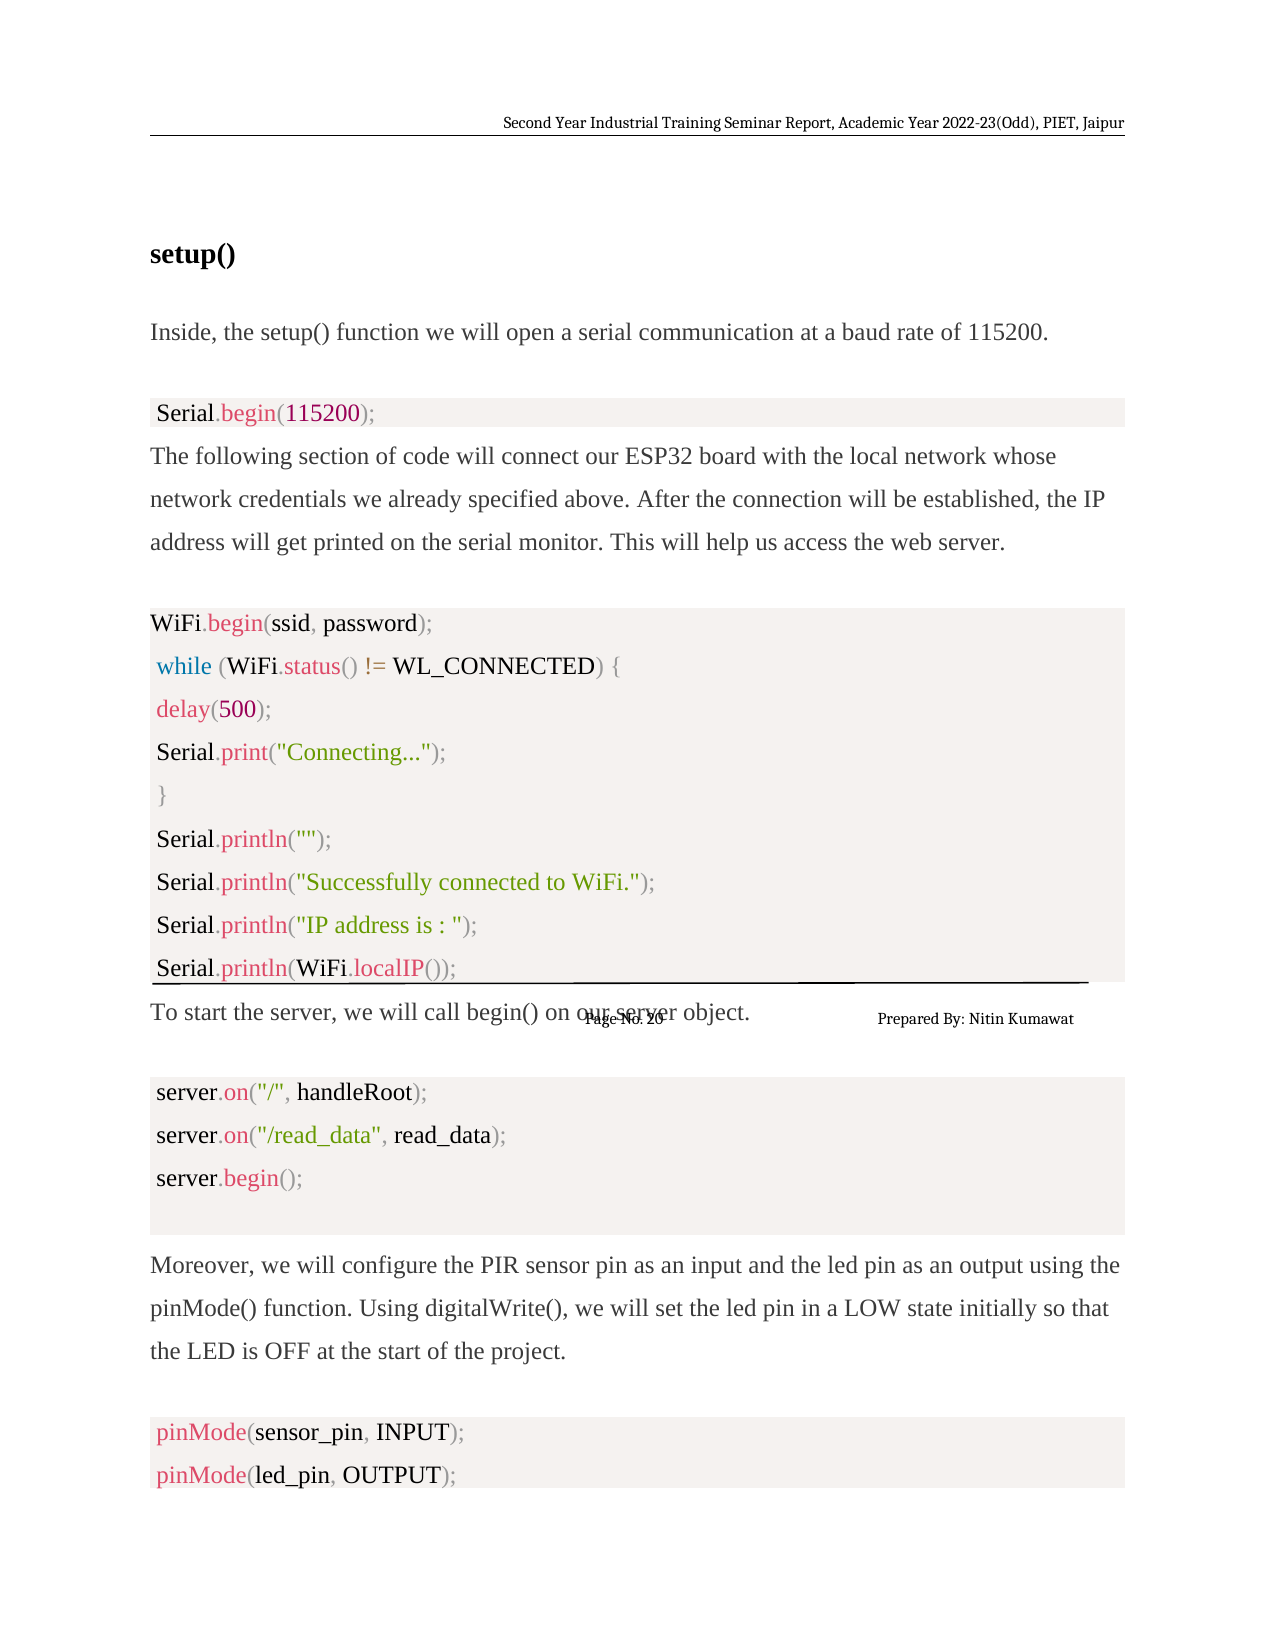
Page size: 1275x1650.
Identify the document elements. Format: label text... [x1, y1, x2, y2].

text } [150, 781, 1125, 809]
text pinMode(sensor_pin, INPUT); [150, 1417, 1125, 1445]
text server.on("/read_data", read_data); [150, 1120, 1125, 1149]
text To start the server, we will call begin() on our server object. [150, 997, 1125, 1025]
text pinMode(led_pin, OUTPUT); [150, 1460, 1125, 1488]
text Serial.println("IP address is : "); [150, 910, 1125, 939]
text server.begin(); [150, 1163, 1125, 1192]
text Inside, the setup() function we will open a serial communication at a baud rate of 115200. [150, 317, 1125, 346]
text while (WiFi.status() != WL_CONNECTED) { [150, 651, 1125, 680]
text server.on("/", handleRoot); [150, 1077, 1125, 1106]
text delay(500); [150, 694, 1125, 723]
subtitle setup() [150, 236, 1125, 269]
text Serial.println(WiFi.localIP()); [150, 953, 1125, 982]
text WiFi.begin(ssid, password); [150, 608, 1125, 637]
text Serial.println("Successfully connected to WiFi."); [150, 867, 1125, 896]
text Moreover, we will configure the PIR sensor pin as an input and the led pin as an output using the pinMode() function. Using digitalWrite(), we will set the led pin in a LOW state initially so that the LED is OFF at the start of the project. [150, 1250, 1125, 1365]
text Serial.print("Connecting..."); [150, 737, 1125, 766]
text Serial.println(""); [150, 824, 1125, 852]
text The following section of code will connect our ESP32 board with the local network whose network credentials we already specified above. After the connection will be established, the IP address will get printed on the serial monitor. This will help us access the web server. [150, 441, 1125, 556]
text Serial.begin(115200); [150, 398, 1125, 427]
